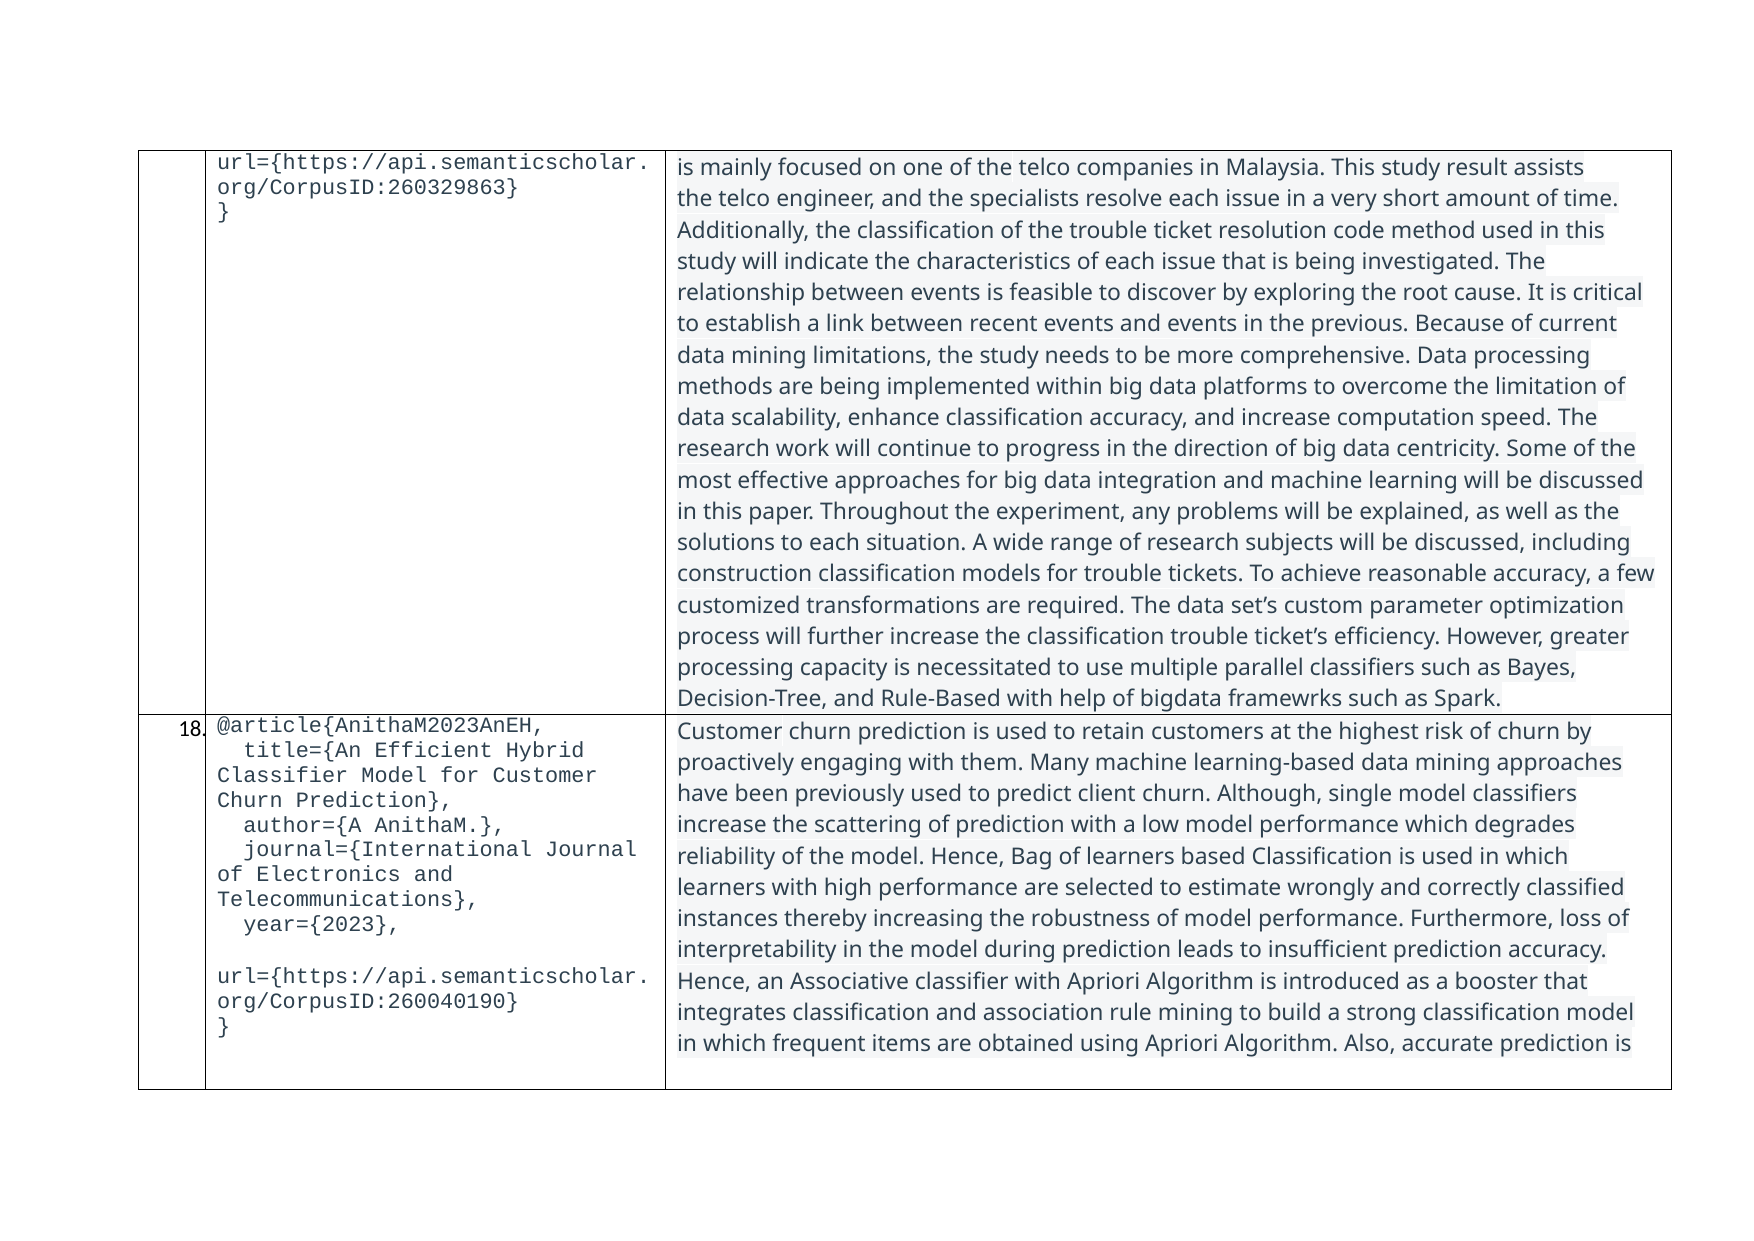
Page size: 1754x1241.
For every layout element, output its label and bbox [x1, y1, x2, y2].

table_cell [666, 151, 1671, 713]
table_cell [139, 151, 205, 713]
table_cell [206, 715, 665, 1089]
table_cell [139, 715, 205, 1089]
table_cell [666, 715, 1671, 1089]
table_cell [206, 151, 665, 713]
